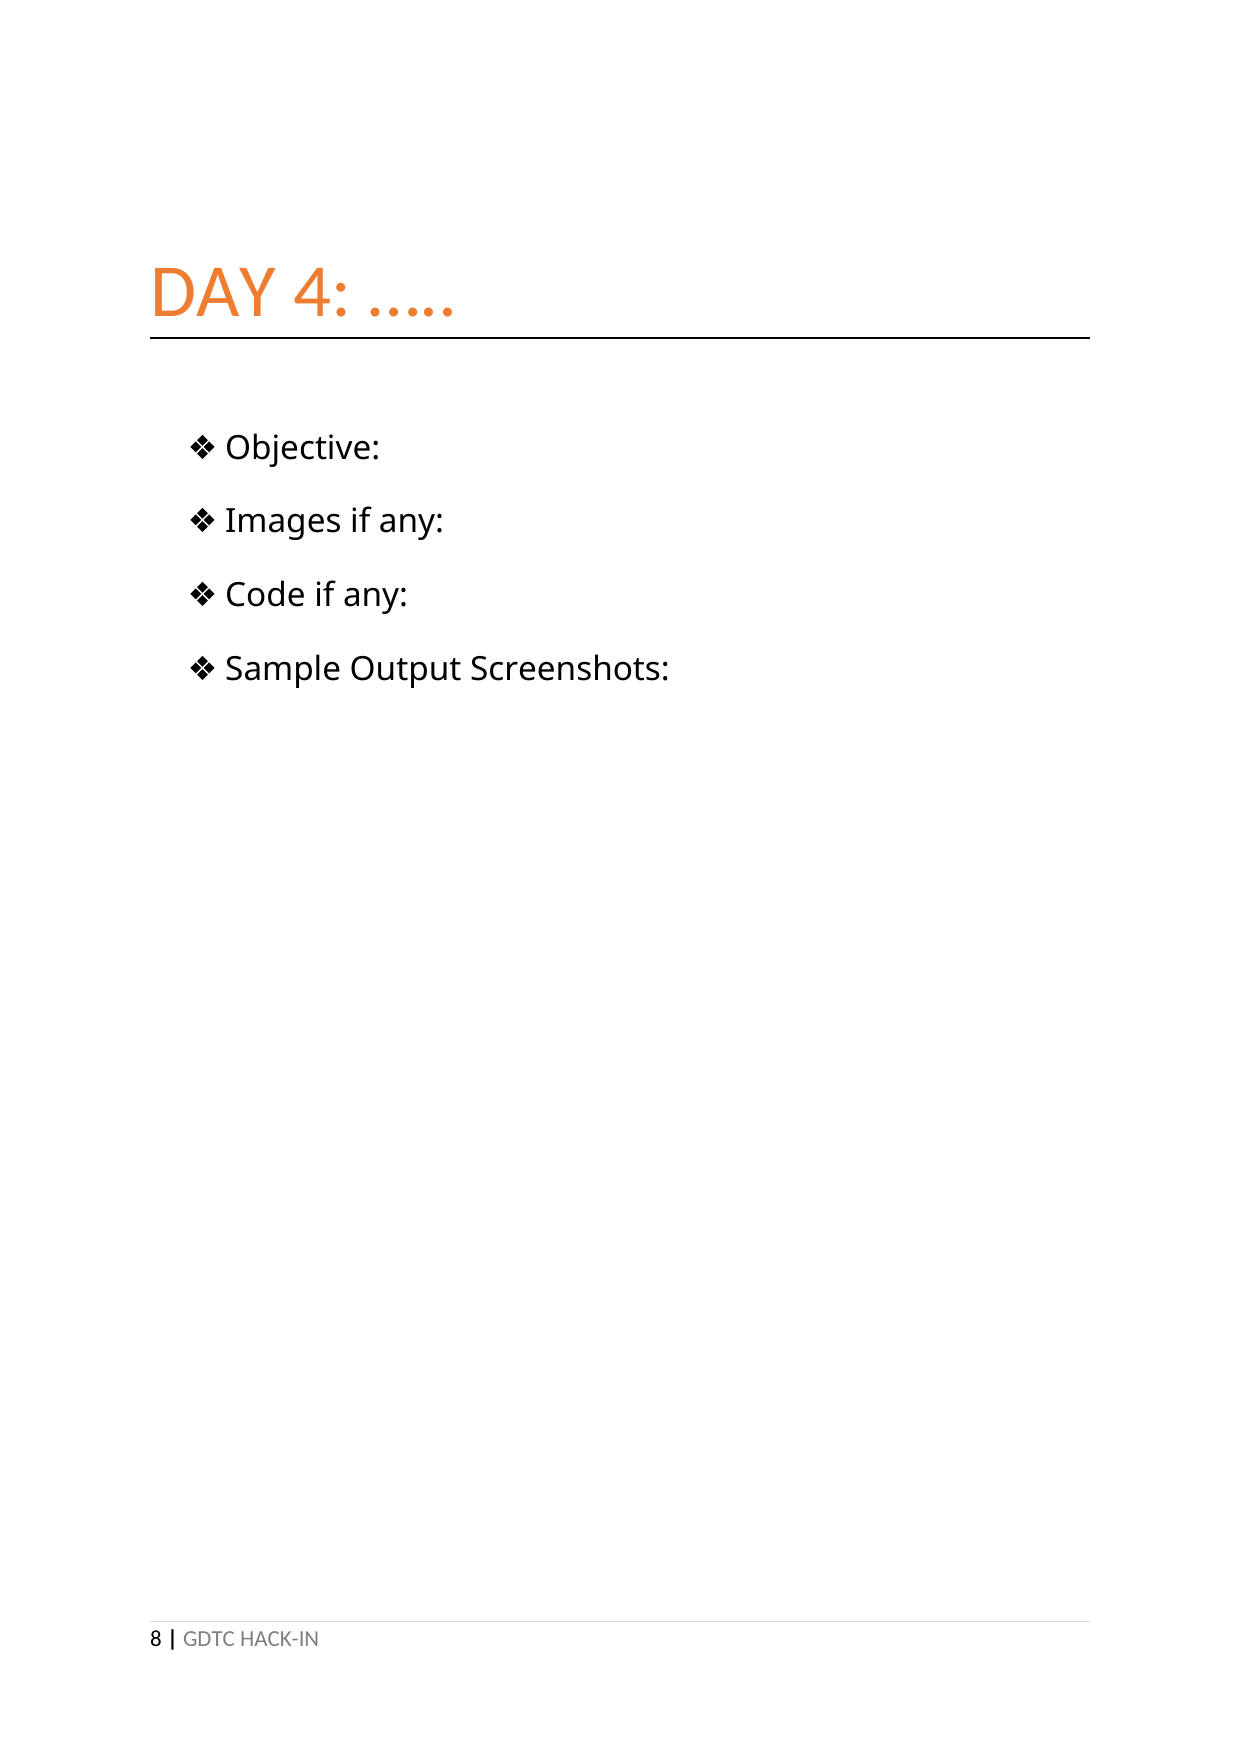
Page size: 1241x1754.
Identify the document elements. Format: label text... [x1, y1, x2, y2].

list Images if any: [187, 483, 1090, 552]
list Sample Output Screenshots: [187, 631, 1090, 699]
list Code if any: [187, 557, 1090, 626]
text DAY 4: ….. [150, 244, 1090, 337]
list Objective: [187, 410, 1090, 478]
